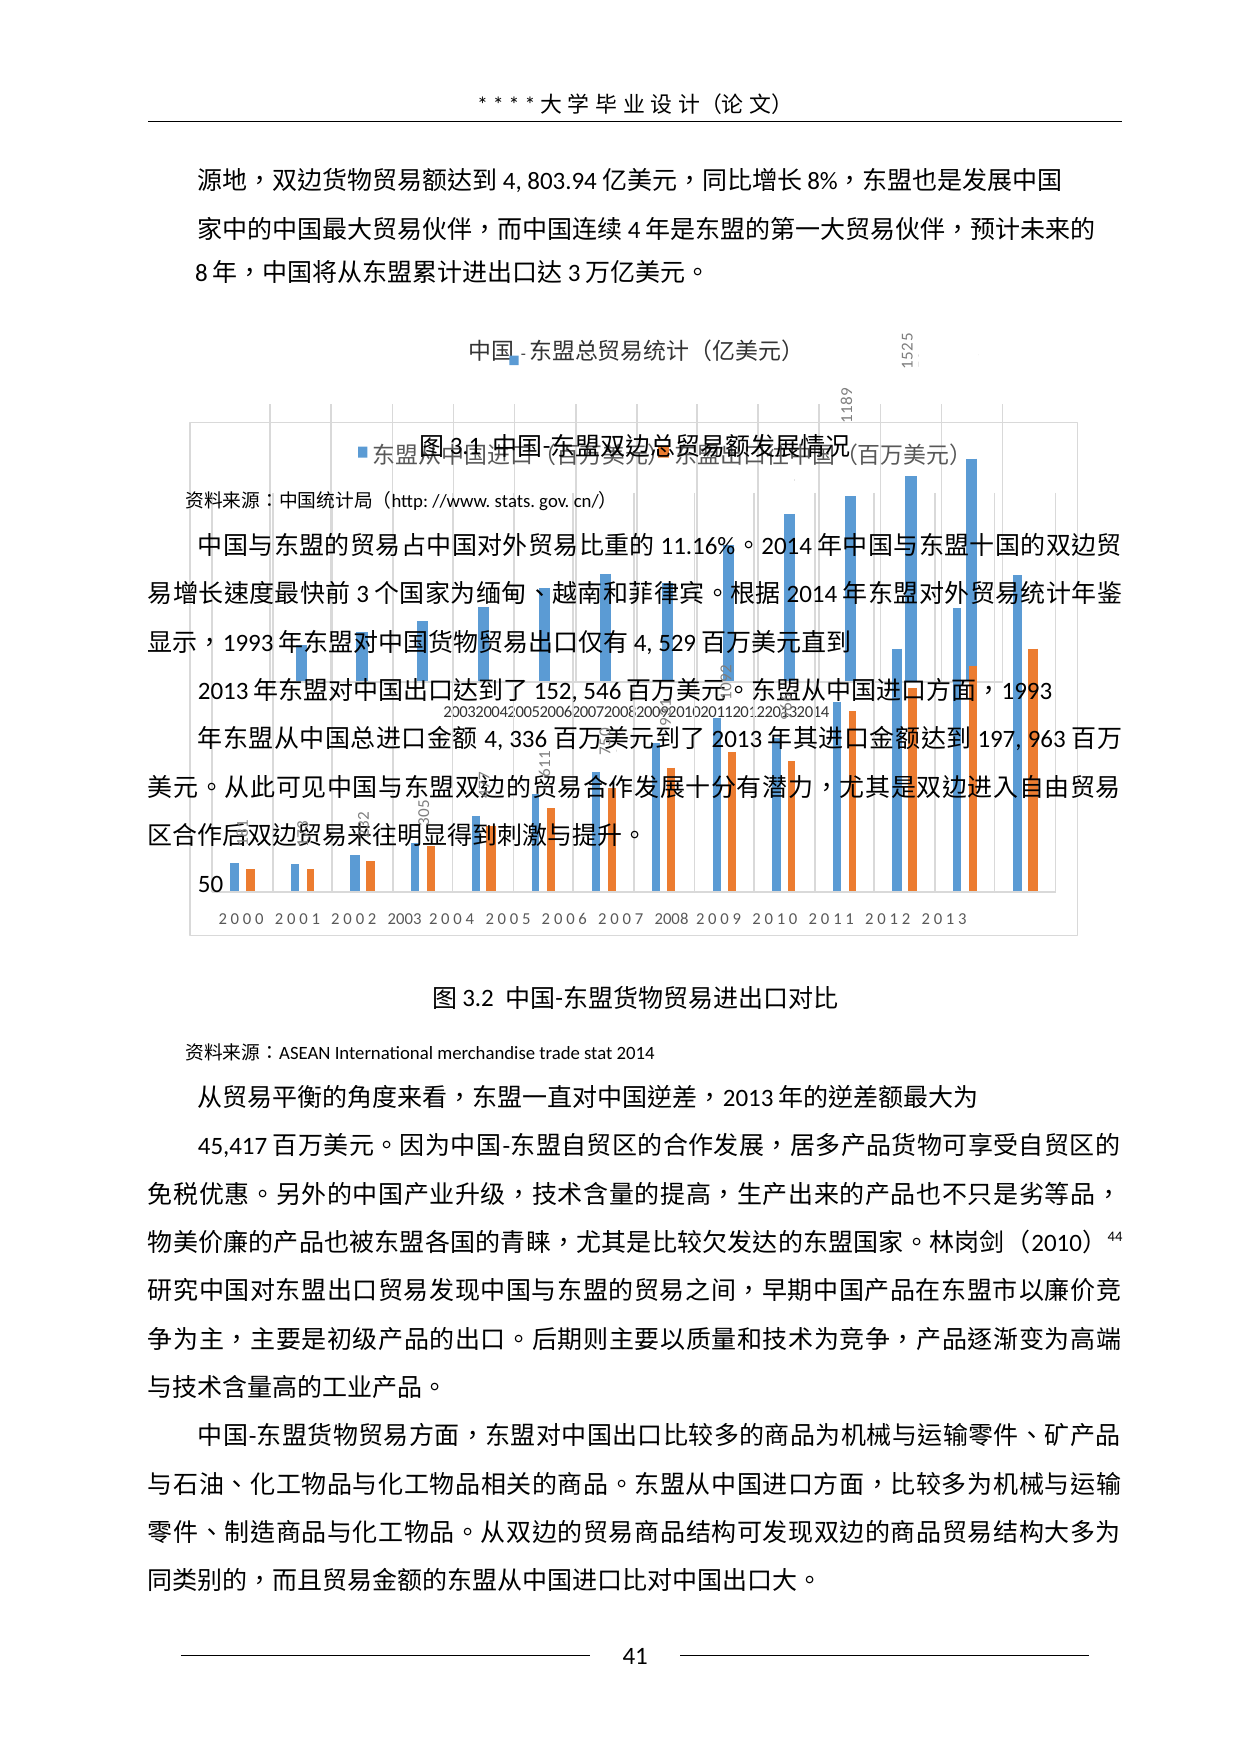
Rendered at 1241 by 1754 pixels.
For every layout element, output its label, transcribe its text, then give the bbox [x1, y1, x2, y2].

text 8年，中国将从东盟累计进出口达3万亿美元。 [148, 244, 1122, 288]
text 45,417百万美元。因为中国-东盟自贸区的合作发展，居多产品货物可享受自贸区的免税优惠。另外的中国产业升级，技术含量的提高，生产出来的产品也不只是劣等品，物美价廉的产品也被东盟各国的青睐，尤其是比较欠发达的东盟国家。林岗剑（2010）44研究中国对东盟出口贸易发现中国与东盟的贸易之间，早期中国产品在东盟市以廉价竞争为主，主要是初级产品的出口。后期则主要以质量和技术为竞争，产品逐渐变为高端与技术含量高的工业产品。 [148, 1113, 1122, 1403]
text 图3.2 中国-东盟货物贸易进出口对比 [148, 980, 1122, 1014]
text 中国-东盟货物贸易方面，东盟对中国出口比较多的商品为机械与运输零件、矿产品与石油、化工物品与化工物品相关的商品。东盟从中国进口方面，比较多为机械与运输零件、制造商品与化工物品。从双边的贸易商品结构可发现双边的商品贸易结构大多为同类别的，而且贸易金额的东盟从中国进口比对中国出口大。 [148, 1403, 1122, 1596]
text 2013年东盟对中国出口达到了152, 546百万美元。东盟从中国进口方面，1993 [148, 657, 1122, 706]
text 从贸易平衡的角度来看，东盟一直对中国逆差，2013年的逆差额最大为 [148, 1064, 1122, 1113]
text 家中的中国最大贸易伙伴，而中国连续4年是东盟的第一大贸易伙伴，预计未来的 [148, 196, 1122, 244]
text 源地，双边货物贸易额达到4, 803.94亿美元，同比增长8%，东盟也是发展中国 [148, 148, 1122, 196]
text 图3.1 中国-东盟双边总贸易额发展情况 [148, 428, 1122, 462]
text 年东盟从中国总进口金额4, 336百万美元到了2013年其进口金额达到197, 963百万美元。从此可见中国与东盟双边的贸易合作发展十分有潜力，尤其是双边进入自由贸易区合作后双边贸易来往明显得到刺激与提升。 [148, 706, 1122, 851]
text 资料来源：ASEAN International merchandise trade stat 2014 [148, 1039, 1122, 1064]
text 资料来源：中国统计局（http: //www. stats. gov. cn/） [148, 487, 1122, 512]
text 50 [148, 851, 1122, 899]
text 中国与东盟的贸易占中国对外贸易比重的11.16%。2014年中国与东盟十国的双边贸易增长速度最快前3个国家为缅甸、越南和菲律宾。根据2014年东盟对外贸易统计年鉴显示，1993年东盟对中国货物贸易出口仅有4, 529百万美元直到 [148, 512, 1122, 657]
